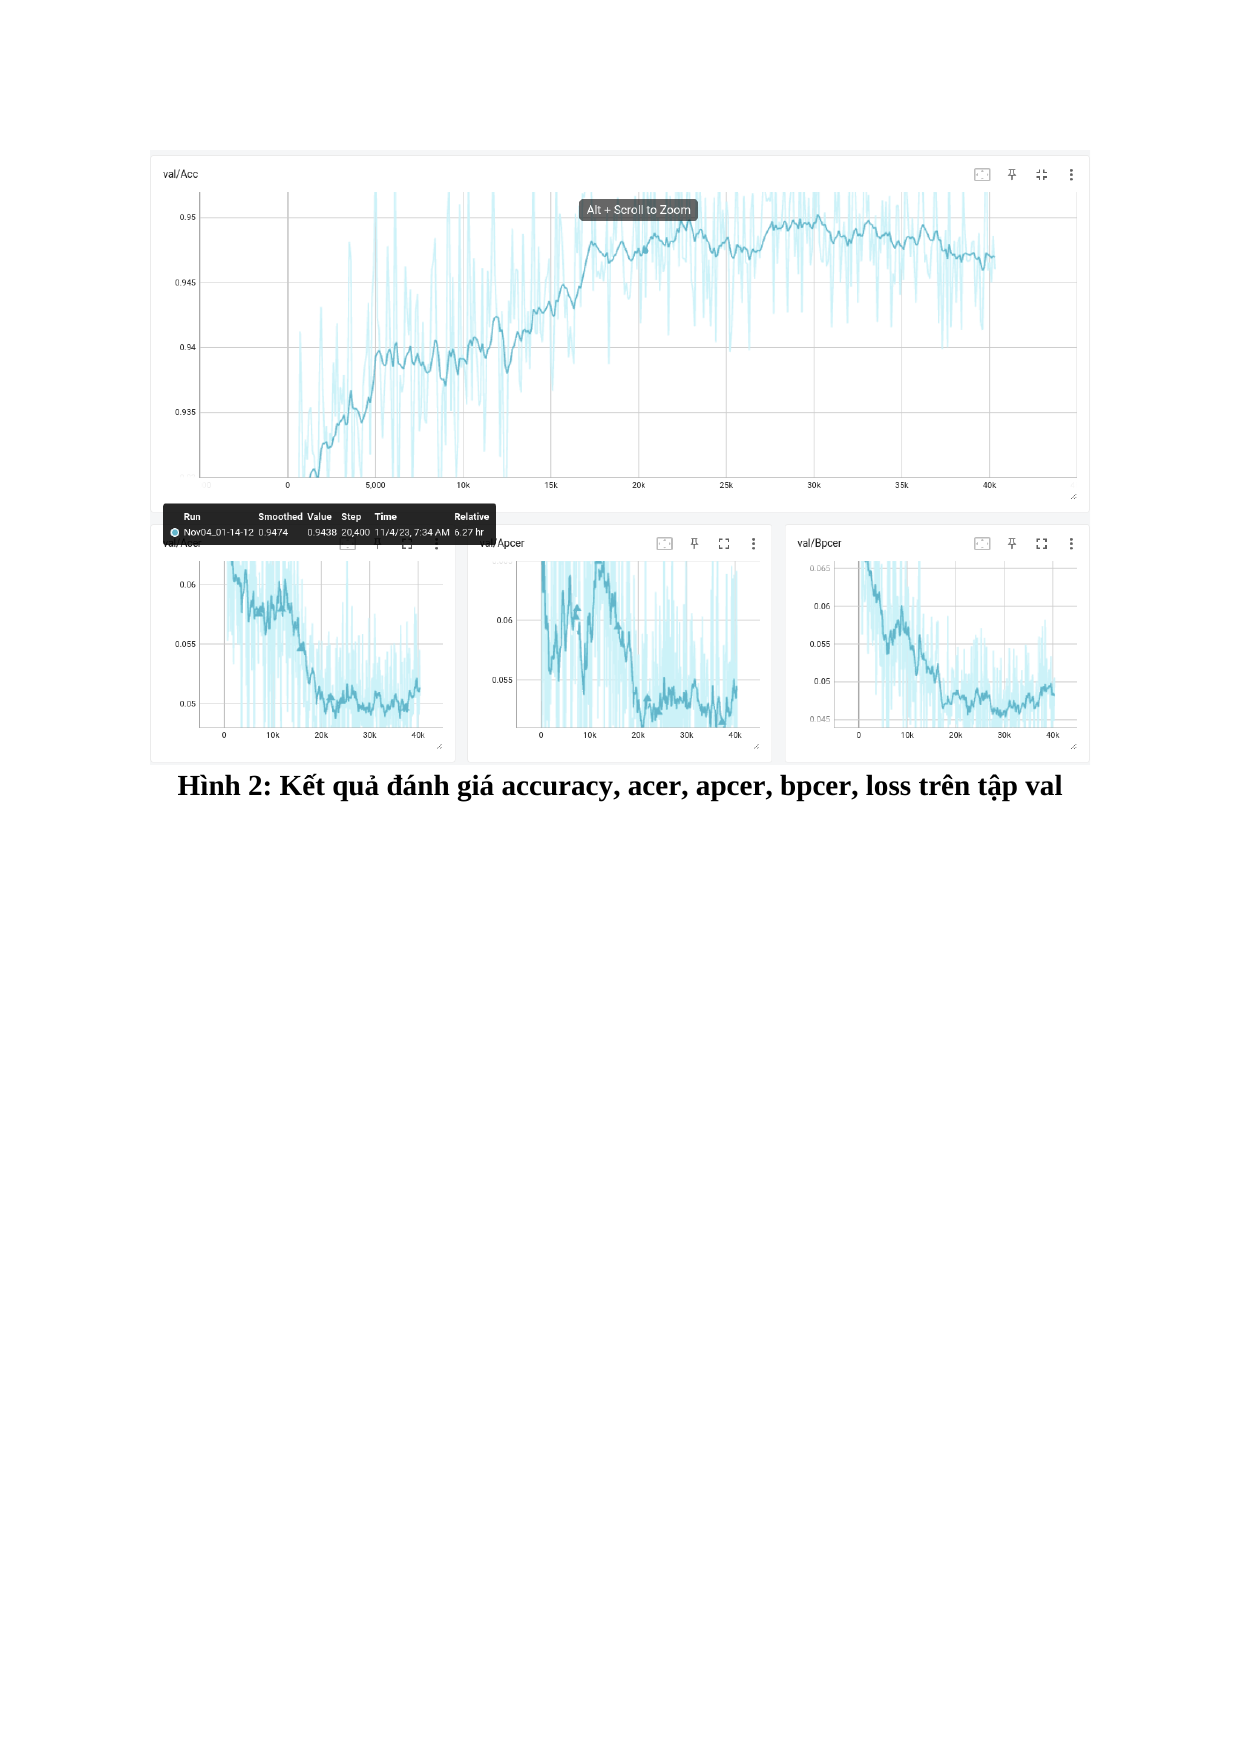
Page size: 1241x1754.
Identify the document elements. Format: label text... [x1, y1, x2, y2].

picture [150, 150, 1091, 765]
text Hình 2: Kết quả đánh giá accuracy, acer, apcer, bpcer, loss trên tập val [150, 768, 1090, 802]
